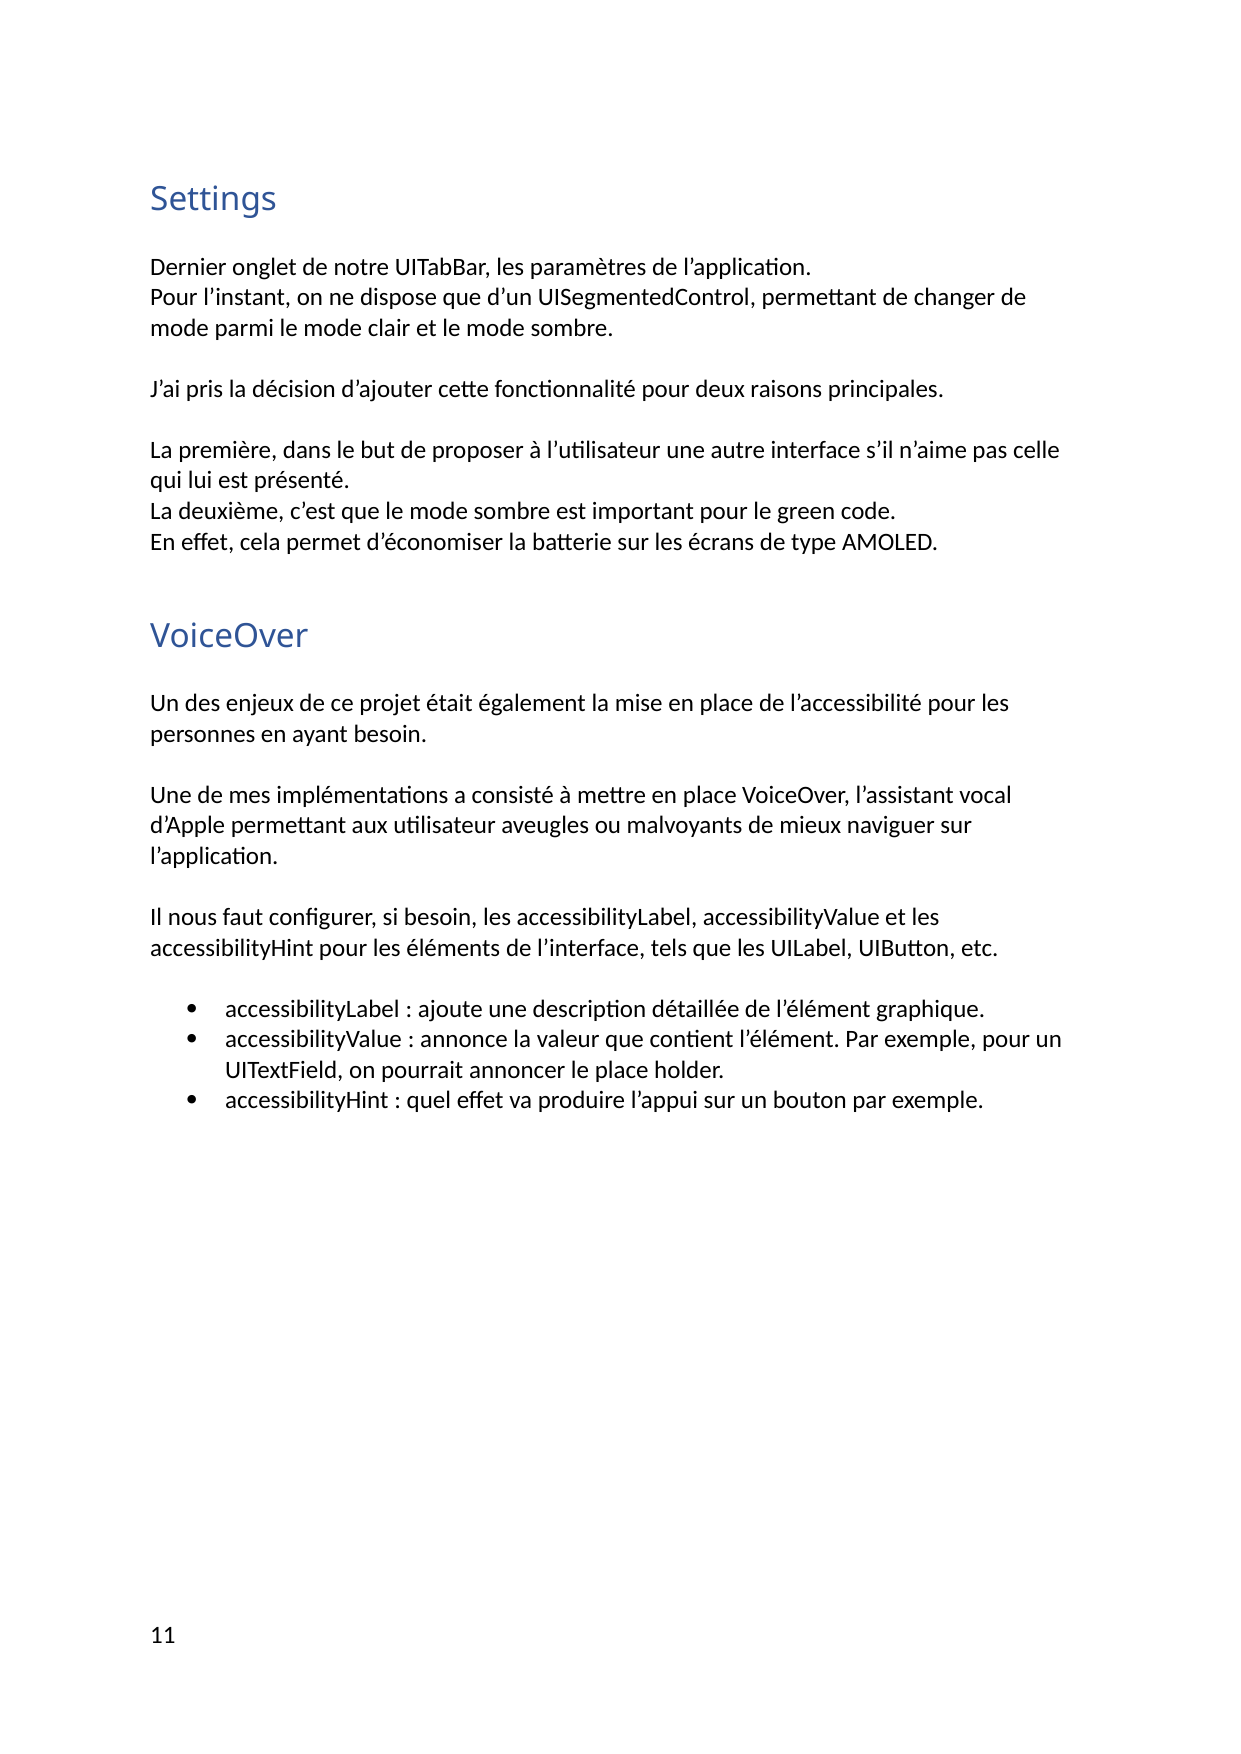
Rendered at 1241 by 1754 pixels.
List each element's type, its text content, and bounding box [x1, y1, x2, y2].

text J’ai pris la décision d’ajouter cette fonctionnalité pour deux raisons principales. [150, 373, 1090, 403]
text Une de mes implémentations a consisté à mettre en place VoiceOver, l’assistant vocal d’Apple permettant aux utilisateur aveugles ou malvoyants de mieux naviguer sur l’application. [150, 779, 1090, 871]
text La deuxième, c’est que le mode sombre est important pour le green code. [150, 495, 1090, 526]
text Dernier onglet de notre UITabBar, les paramètres de l’application. [150, 251, 1090, 281]
list accessibilityValue : annonce la valeur que contient l’élément. Par exemple, pour un UITextField, on pourrait annoncer le place holder. [187, 1023, 1090, 1084]
text Il nous faut configurer, si besoin, les accessibilityLabel, accessibilityValue et les accessibilityHint pour les éléments de l’interface, tels que les UILabel, UIButton, etc. [150, 901, 1090, 962]
list accessibilityHint : quel effet va produire l’appui sur un bouton par exemple. [187, 1084, 1090, 1115]
text La première, dans le but de proposer à l’utilisateur une autre interface s’il n’aime pas celle qui lui est présenté. [150, 434, 1090, 495]
subtitle VoiceOver [150, 612, 1090, 657]
subtitle Settings [150, 175, 1090, 220]
list accessibilityLabel : ajoute une description détaillée de l’élément graphique. [187, 993, 1090, 1023]
text Pour l’instant, on ne dispose que d’un UISegmentedControl, permettant de changer de mode parmi le mode clair et le mode sombre. [150, 281, 1090, 342]
text En effet, cela permet d’économiser la batterie sur les écrans de type AMOLED. [150, 526, 1090, 556]
text Un des enjeux de ce projet était également la mise en place de l’accessibilité pour les personnes en ayant besoin. [150, 688, 1090, 749]
